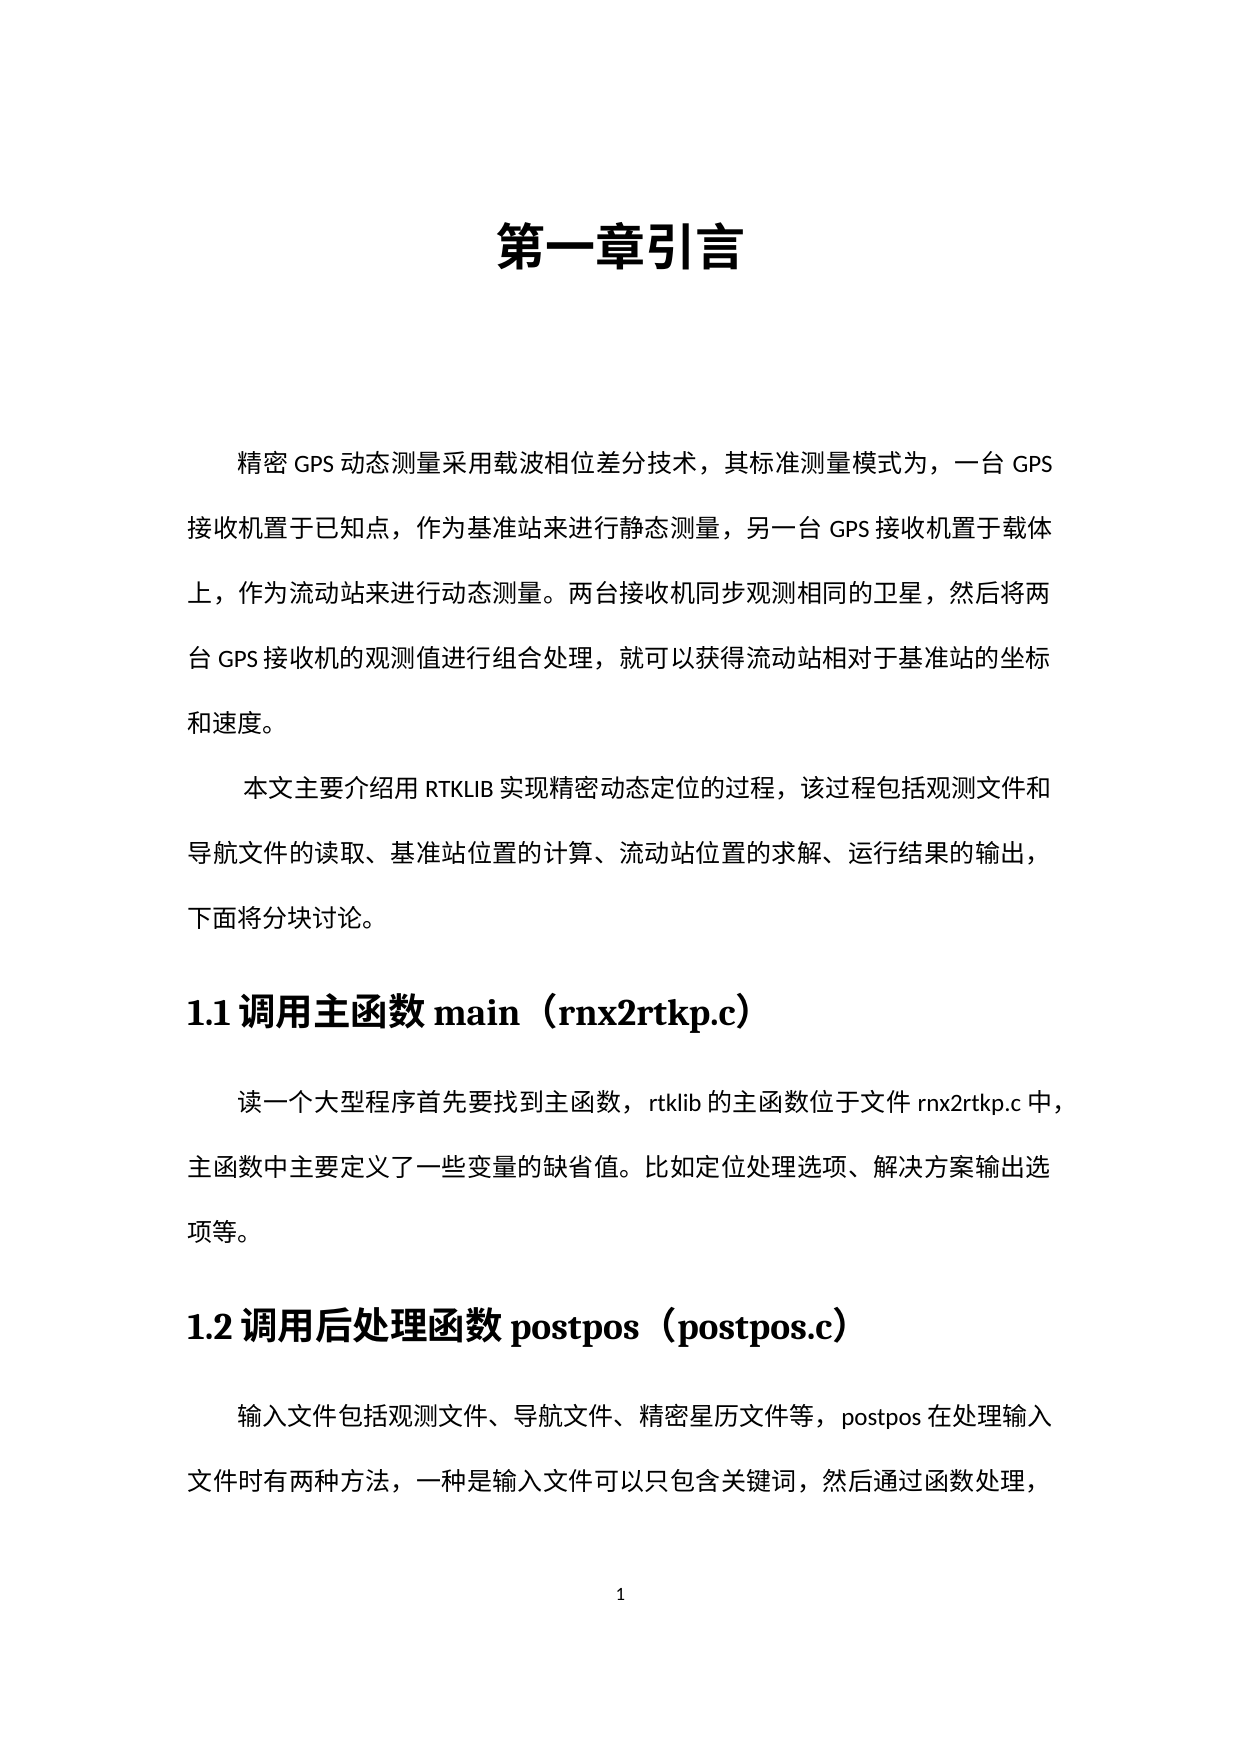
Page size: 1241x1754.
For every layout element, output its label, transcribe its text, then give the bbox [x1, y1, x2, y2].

text 精密GPS动态测量采用载波相位差分技术，其标准测量模式为，一台GPS接收机置于已知点，作为基准站来进行静态测量，另一台GPS接收机置于载体上，作为流动站来进行动态测量。两台接收机同步观测相同的卫星，然后将两台GPS接收机的观测值进行组合处理，就可以获得流动站相对于基准站的坐标和速度。 [187, 429, 1053, 754]
subtitle 第一章引言 [187, 195, 1053, 293]
subtitle 1.1调用主函数main（rnx2rtkp.c） [187, 976, 1053, 1041]
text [187, 1382, 1053, 1512]
subtitle 1.2调用后处理函数postpos（postpos.c） [187, 1290, 1053, 1355]
text 本文主要介绍用RTKLIB 实现精密动态定位的过程，该过程包括观测文件和导航文件的读取、基准站位置的计算、流动站位置的求解、运行结果的输出，下面将分块讨论。 [187, 754, 1053, 949]
text 读一个大型程序首先要找到主函数，rtklib的主函数位于文件rnx2rtkp.c中，主函数中主要定义了一些变量的缺省值。比如定位处理选项、解决方案输出选项等。 [187, 1068, 1053, 1263]
